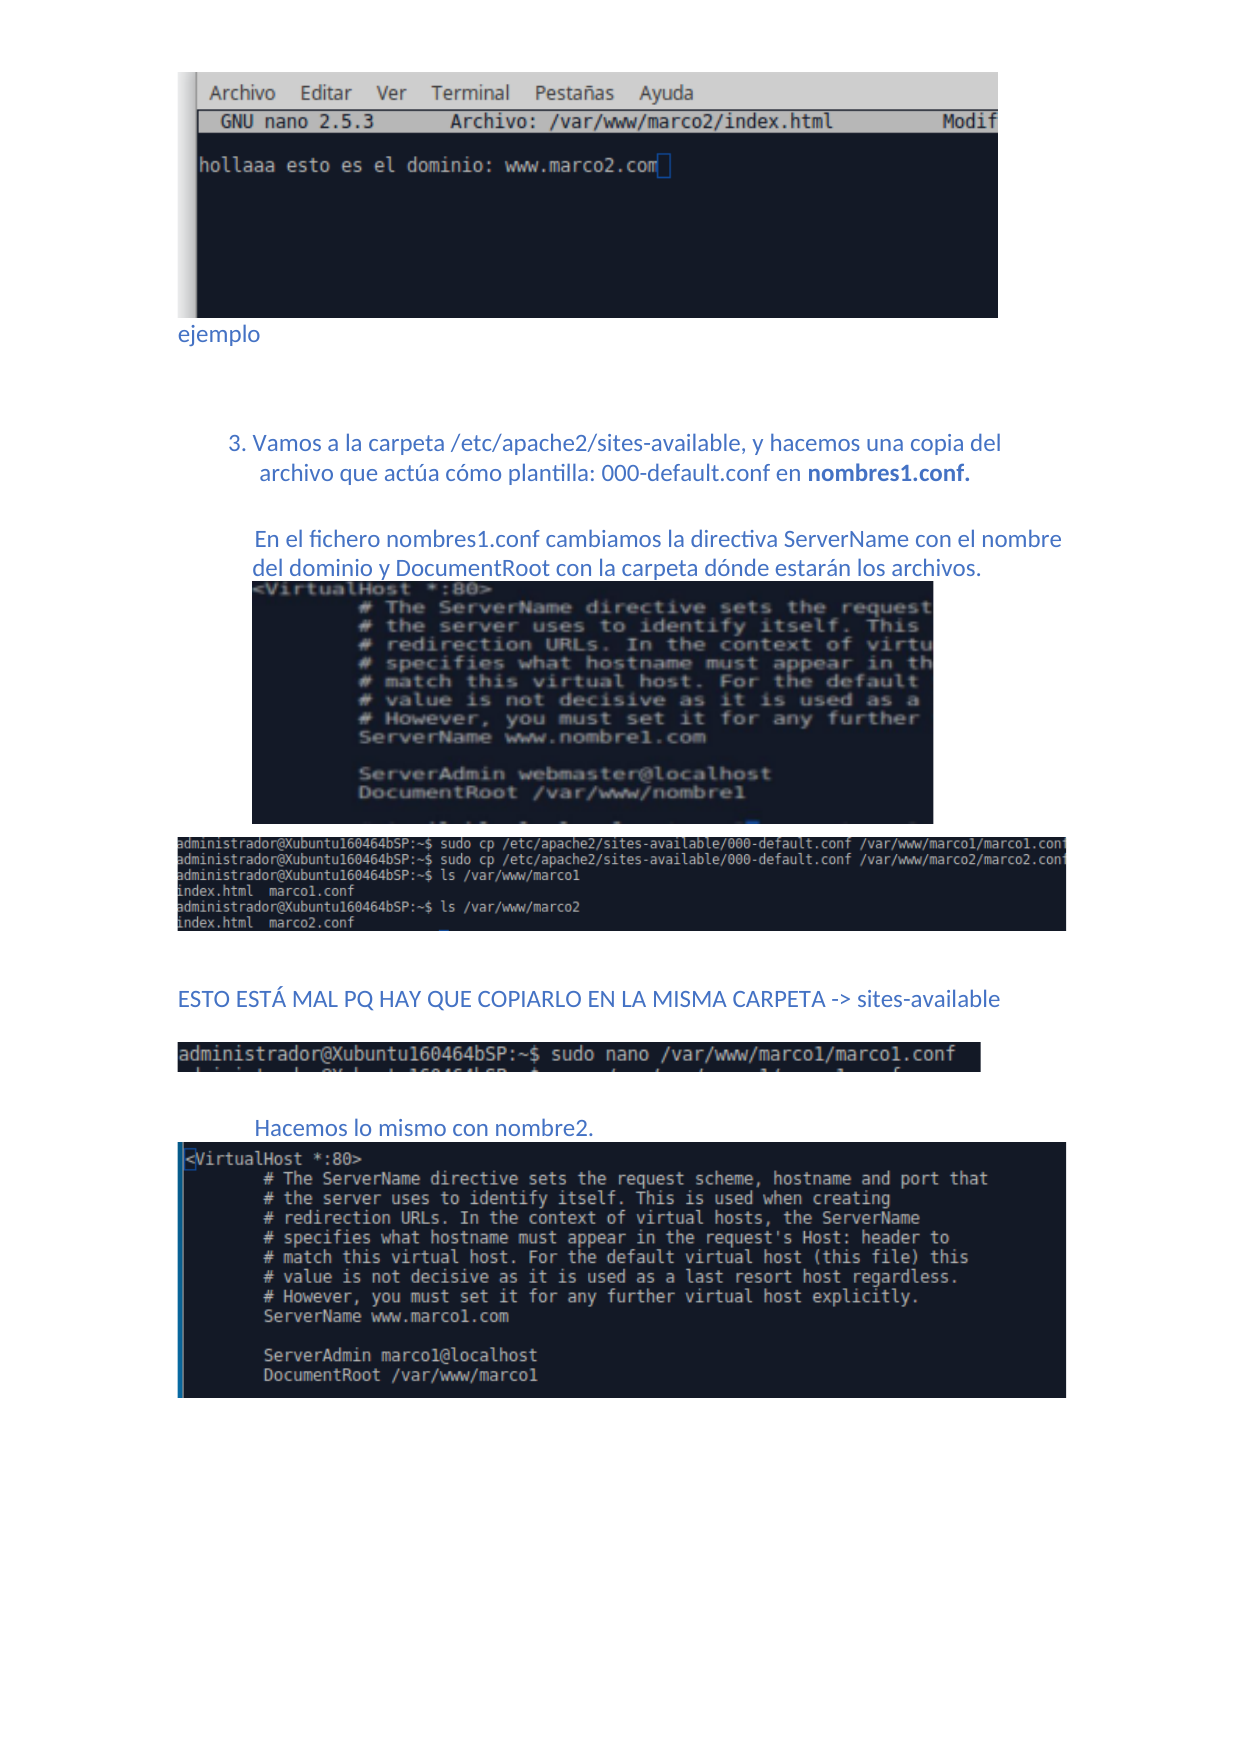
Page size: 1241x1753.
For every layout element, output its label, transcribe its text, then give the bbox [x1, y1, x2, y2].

picture [177, 837, 1067, 931]
picture [177, 1142, 1067, 1398]
picture [177, 1042, 981, 1072]
text Hacemos lo mismo con nombre2. [252, 1114, 1067, 1142]
text 3. Vamos a la carpeta /etc/apache2/sites-available, y hacemos una copia del archivo que actúa cómo plantilla: 000-default.conf en nombres1.conf. [216, 427, 1014, 488]
picture [177, 72, 998, 318]
picture [252, 581, 934, 824]
text ESTO ESTÁ MAL PQ HAY QUE COPIARLO EN LA MISMA CARPETA -> sites-available [178, 984, 1067, 1013]
